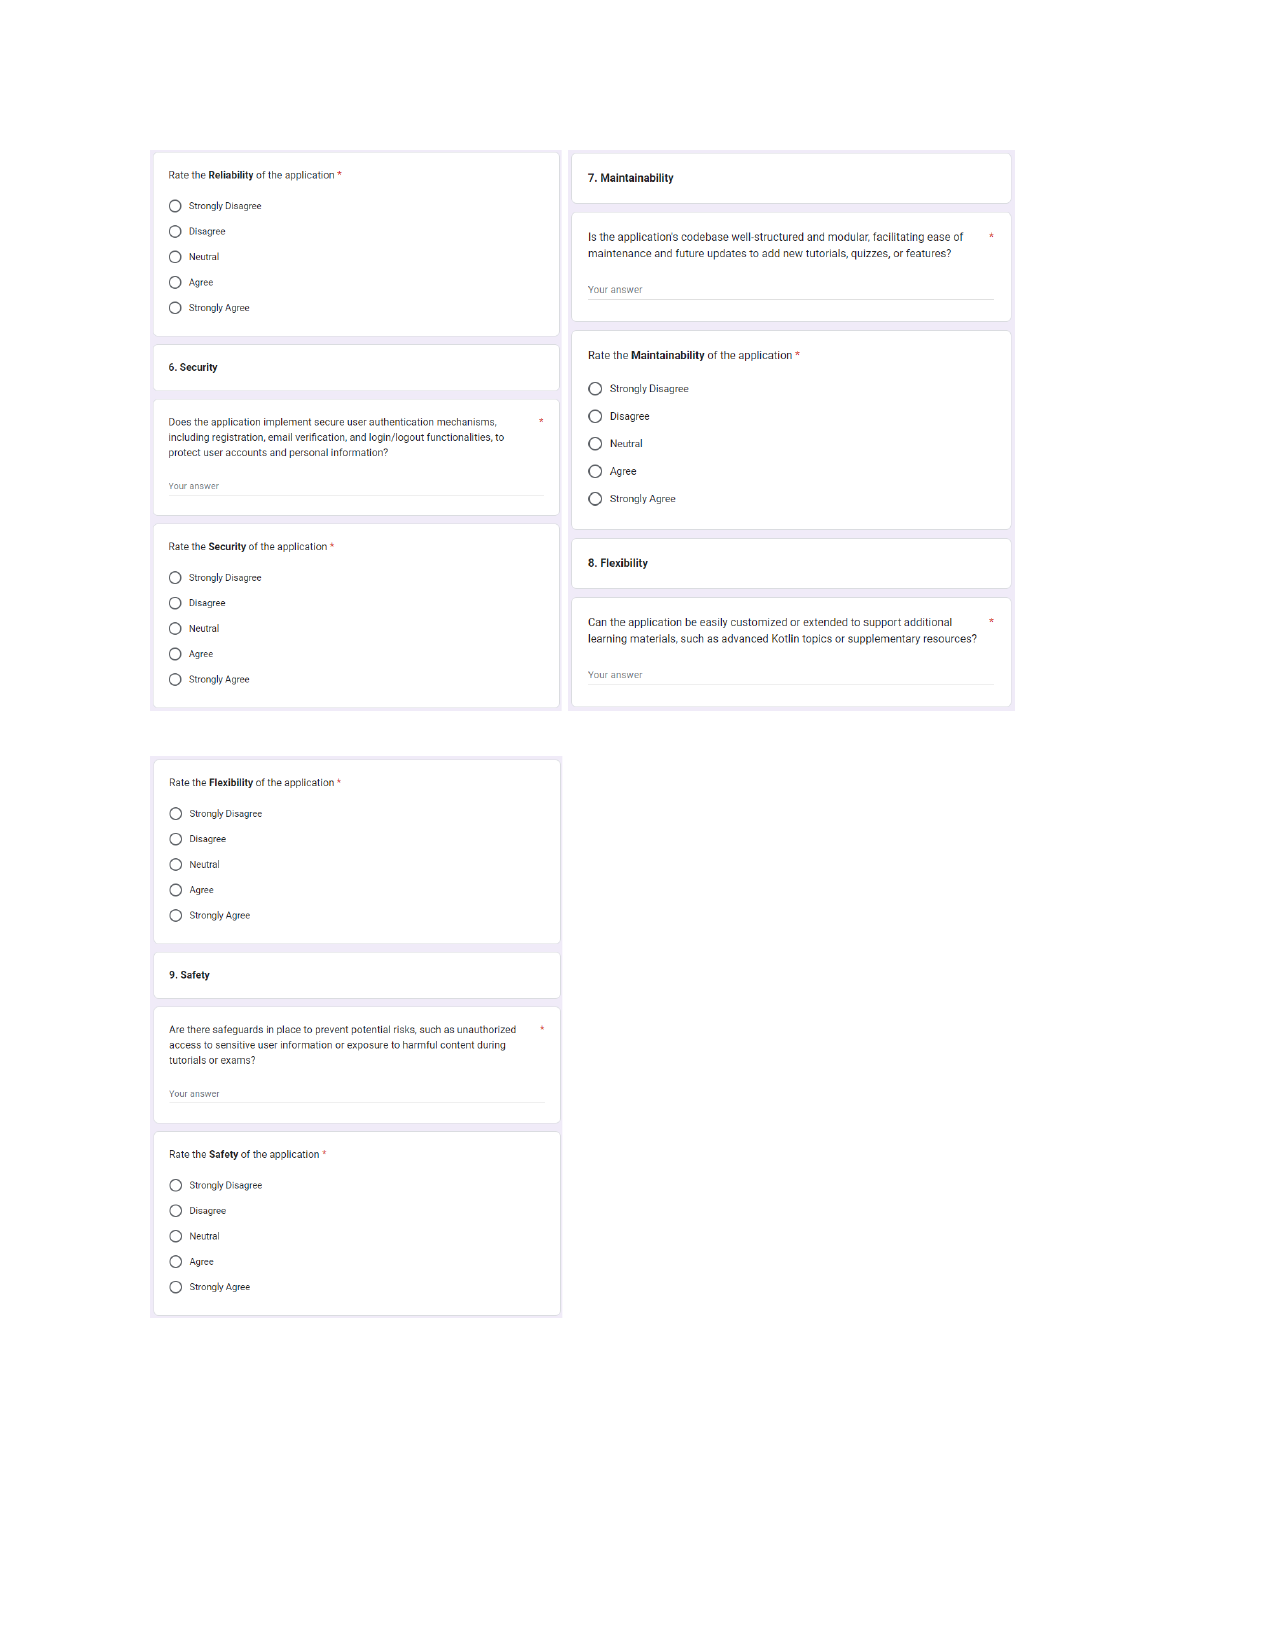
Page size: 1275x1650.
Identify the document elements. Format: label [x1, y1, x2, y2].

picture [568, 150, 1015, 711]
picture [150, 150, 562, 711]
picture [150, 756, 563, 1318]
